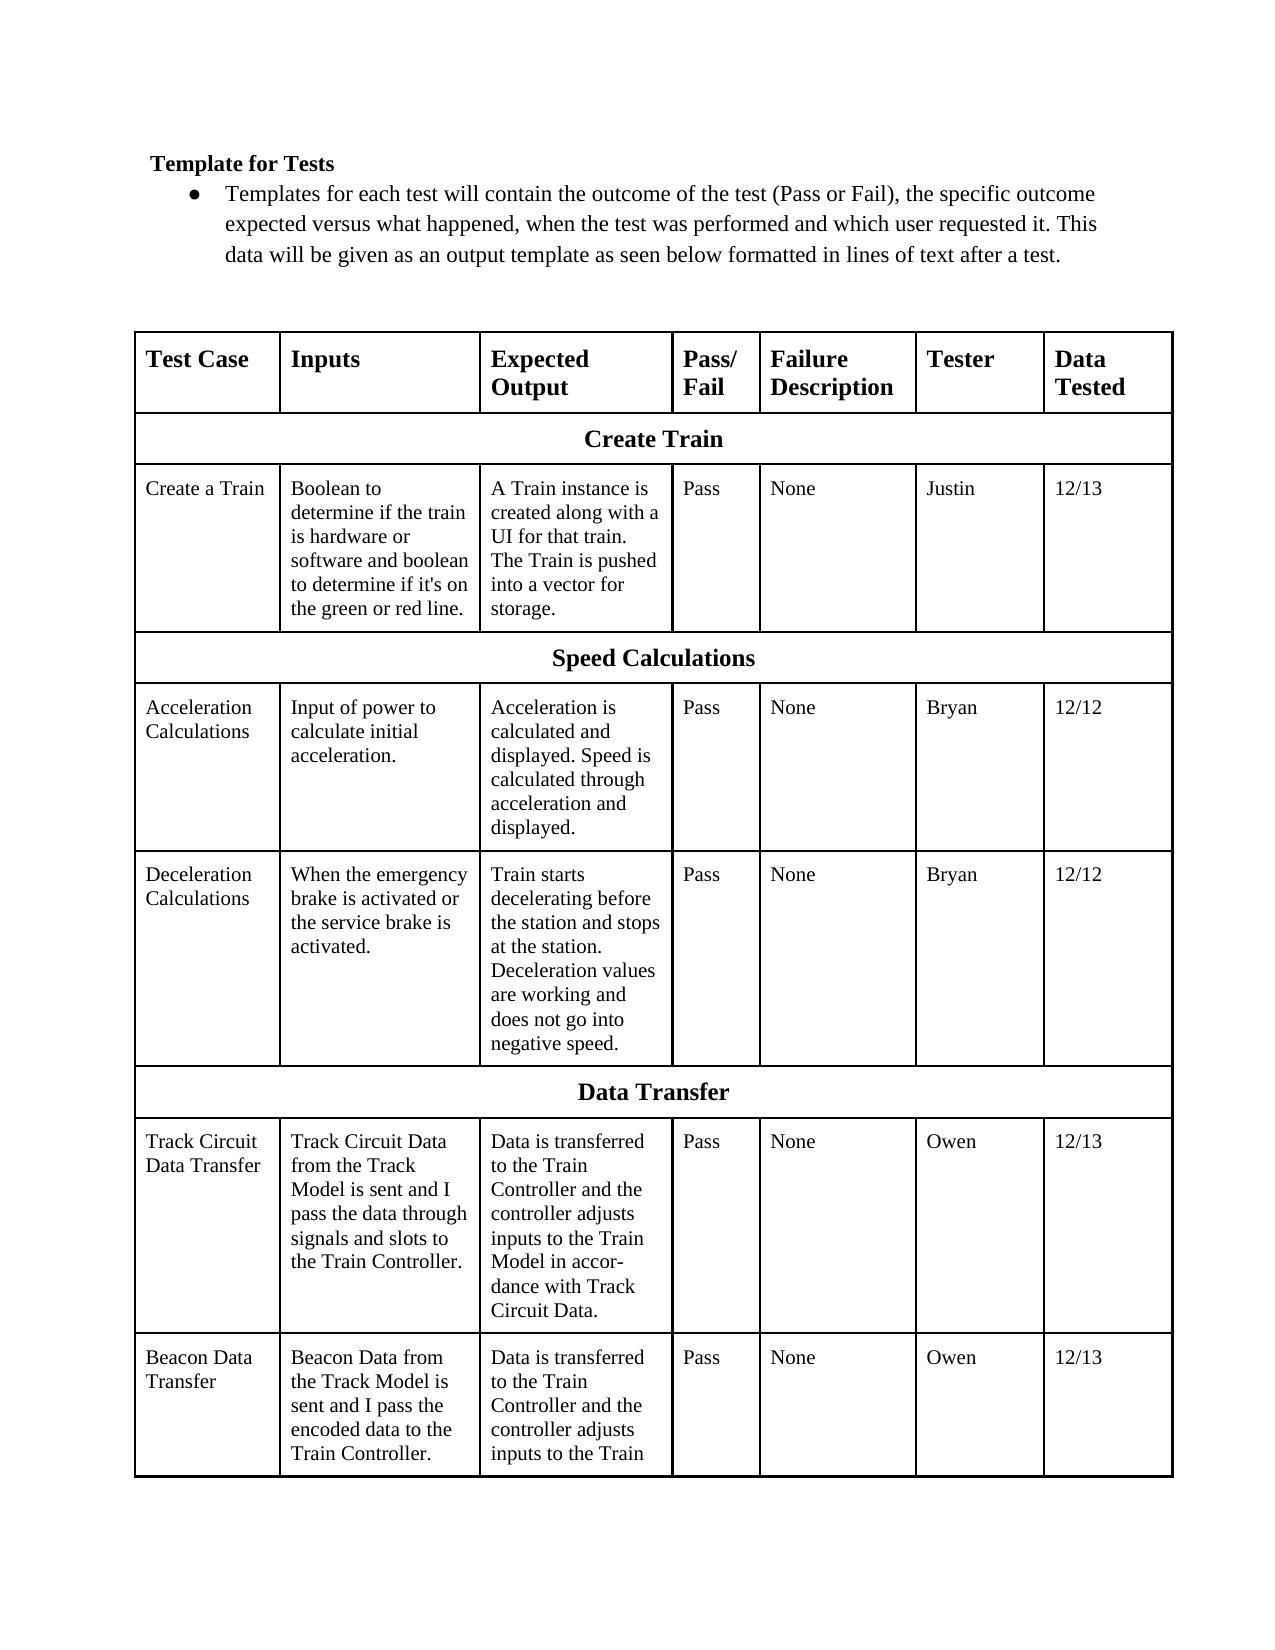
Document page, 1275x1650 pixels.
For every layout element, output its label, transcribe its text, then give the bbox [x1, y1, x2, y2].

table_cell Train starts decelerating before the station and stops at the station. Deceleration values are working and does not go into negative speed. [481, 852, 671, 1065]
table_cell Data is transferred to the Train Controller and the controller adjusts inputs to the Train Model in accor- dance with Track Circuit Data. [481, 1119, 671, 1332]
table_cell Data Transfer [136, 1067, 1171, 1117]
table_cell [481, 1334, 671, 1475]
table_cell Acceleration is calculated and displayed. Speed is calculated through acceleration and displayed. [481, 684, 671, 849]
table_cell 12/12 [1045, 852, 1171, 1065]
table_cell Justin [917, 465, 1043, 631]
table_header Test Case [136, 333, 279, 412]
table_cell Speed Calculations [136, 633, 1171, 682]
table_header Pass/Fail [674, 333, 759, 412]
table_cell 12/13 [1045, 1334, 1171, 1475]
table_header Failure Description [761, 333, 915, 412]
table_header Tester [917, 333, 1043, 412]
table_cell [281, 1334, 479, 1475]
table_cell Pass [674, 1334, 759, 1475]
table_cell Input of power to calculate initial acceleration. [281, 684, 479, 849]
table_cell Pass [674, 684, 759, 849]
table_header Expected Output [481, 333, 671, 412]
table_header Inputs [281, 333, 479, 412]
table_cell Bryan [917, 852, 1043, 1065]
table_cell None [761, 465, 915, 631]
table_cell 12/13 [1045, 465, 1171, 631]
table_cell A Train instance is created along with a UI for that train. The Train is pushed into a vector for storage. [481, 465, 671, 631]
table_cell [136, 1334, 279, 1475]
table_cell Owen [917, 1334, 1043, 1475]
table_header Data Tested [1045, 333, 1171, 412]
table_cell Track Circuit Data from the Track Model is sent and I pass the data through signals and slots to the Train Controller. [281, 1119, 479, 1332]
table_cell Track Circuit Data Transfer [136, 1119, 279, 1332]
table_cell Pass [674, 852, 759, 1065]
table_cell None [761, 852, 915, 1065]
table_cell Create a Train [136, 465, 279, 631]
table_cell None [761, 1119, 915, 1332]
table_cell Pass [674, 1119, 759, 1332]
table_cell None [761, 1334, 915, 1475]
table_cell Pass [674, 465, 759, 631]
table_cell Boolean to determine if the train is hardware or software and boolean to determine if it's on the green or red line. [281, 465, 479, 631]
table_cell 12/13 [1045, 1119, 1171, 1332]
text Template for Tests [150, 150, 1125, 176]
list Templates for each test will contain the outcome of the test (Pass or Fail), the specific outcome expected versus what happened, when the test was performed and which user requested it. This data will be given as an output template as seen below formatted in lines of text after a test. [187, 180, 1125, 267]
table_cell When the emergency brake is activated or the service brake is activated. [281, 852, 479, 1065]
table_cell Acceleration Calculations [136, 684, 279, 849]
table_cell Owen [917, 1119, 1043, 1332]
table_cell Bryan [917, 684, 1043, 849]
table_cell Deceleration Calculations [136, 852, 279, 1065]
table_cell 12/12 [1045, 684, 1171, 849]
table_cell Create Train [136, 414, 1171, 463]
table_cell None [761, 684, 915, 849]
